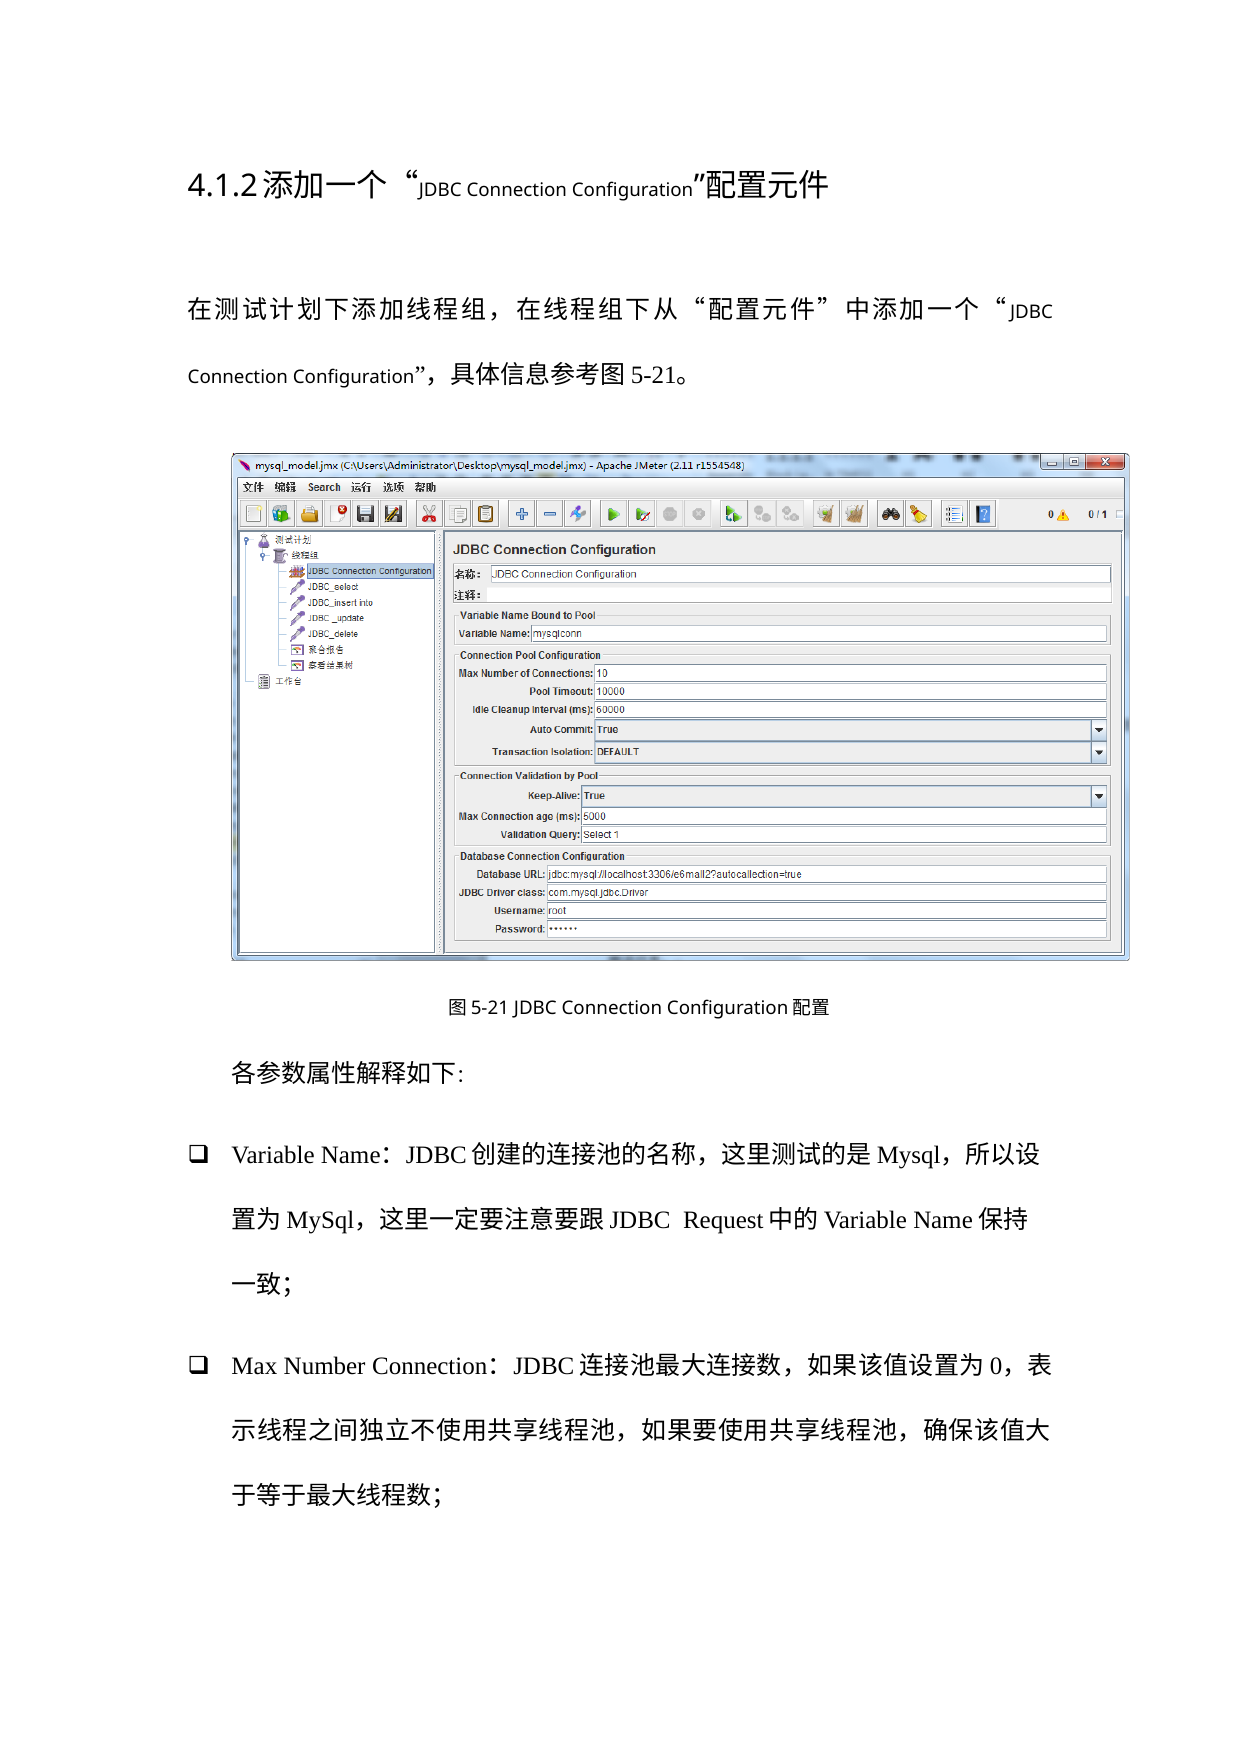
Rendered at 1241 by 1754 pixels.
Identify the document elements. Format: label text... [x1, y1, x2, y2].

list Variable Name：JDBC创建的连接池的名称，这里测试的是Mysql，所以设置为MySql，这里一定要注意要跟JDBC Request中的Variable Name保持一致； [187, 1120, 1053, 1315]
text 各参数属性解释如下： [187, 1039, 1053, 1104]
text 在测试计划下添加线程组，在线程组下从“配置元件”中添加一个“JDBC Connection Configuration”，具体信息参考图5-21。 [187, 275, 1053, 405]
text 图5-21 JDBC Connection Configuration配置 [187, 990, 1053, 1023]
subtitle 添加一个“JDBC Connection Configuration”配置元件 [187, 150, 1053, 215]
list Max Number Connection：JDBC连接池最大连接数，如果该值设置为0，表示线程之间独立不使用共享线程池，如果要使用共享线程池，确保该值大于等于最大线程数； [187, 1331, 1053, 1526]
picture [231, 453, 1130, 961]
